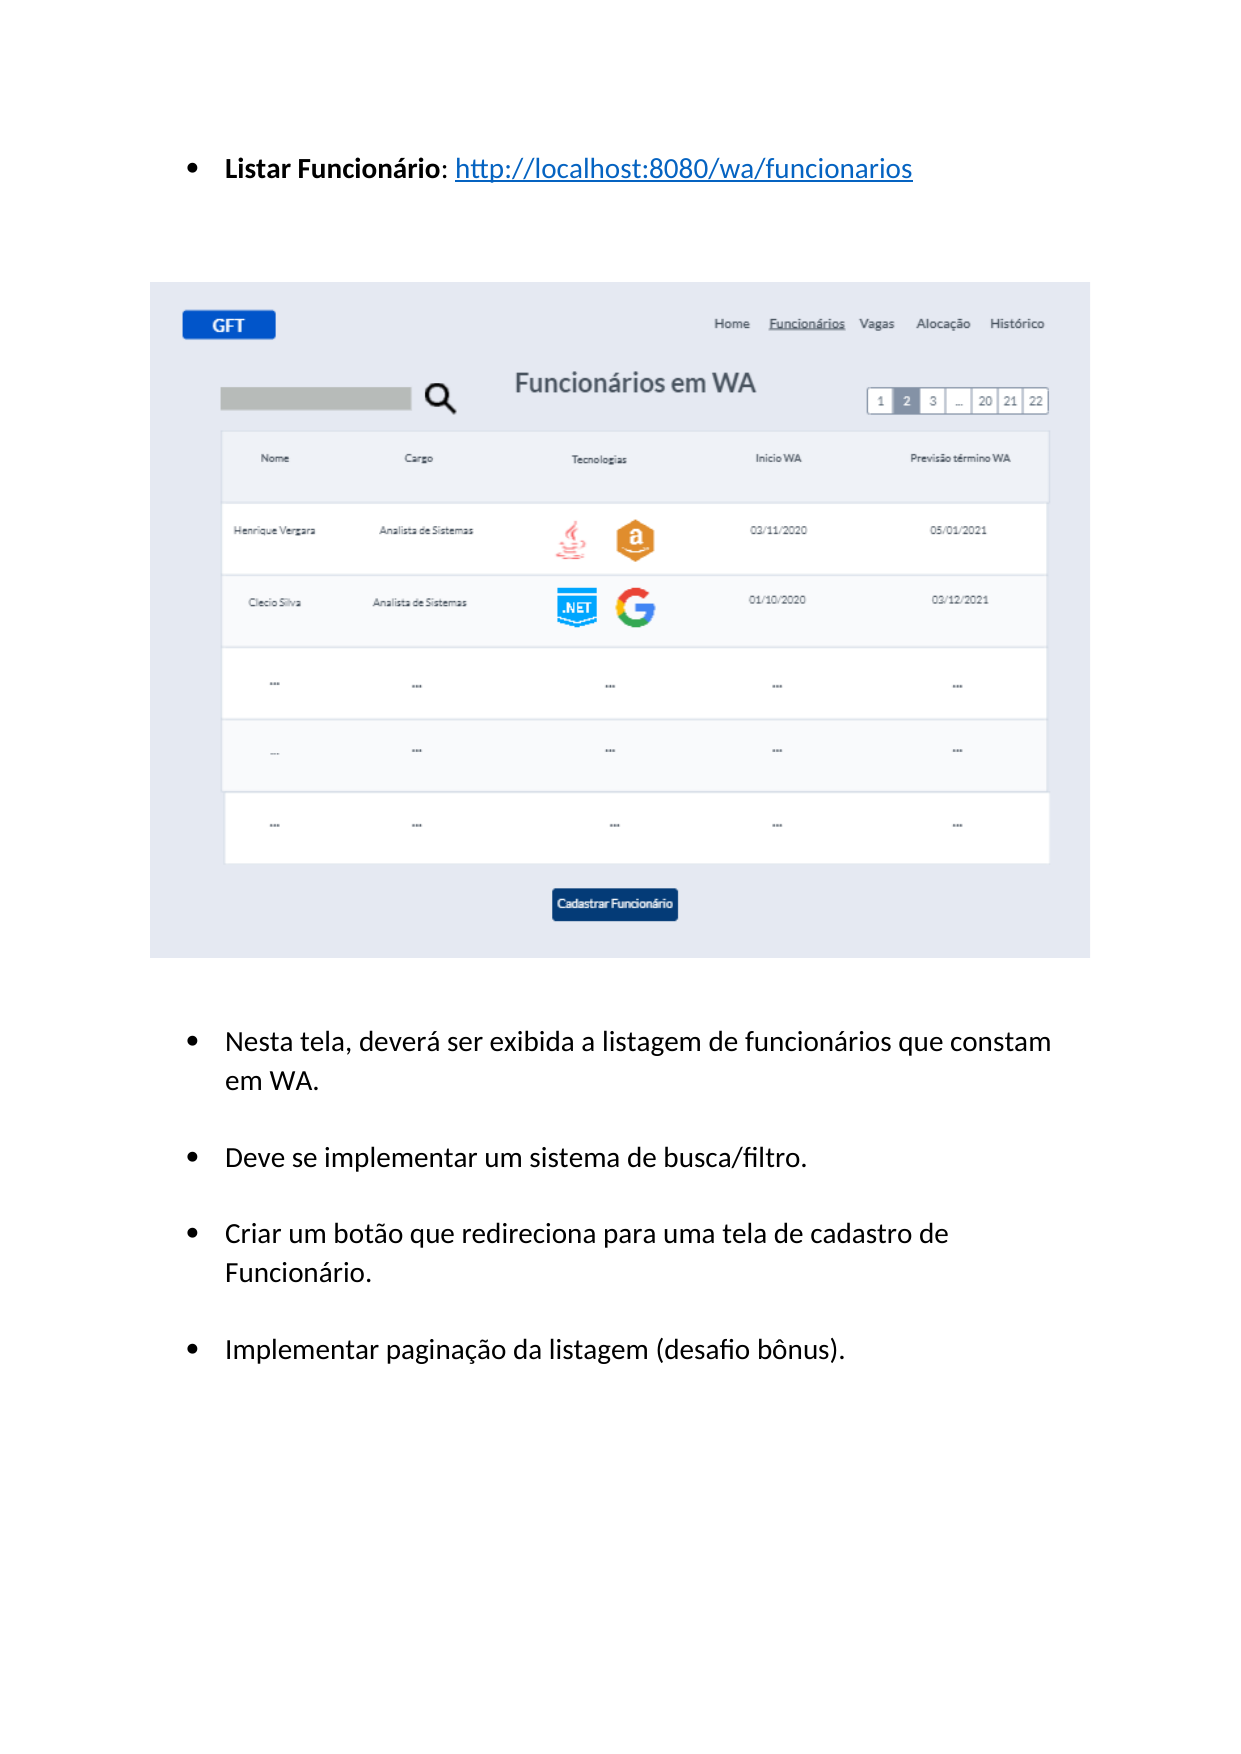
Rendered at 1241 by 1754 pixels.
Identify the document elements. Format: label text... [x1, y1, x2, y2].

list Criar um botão que redireciona para uma tela de cadastro de Funcionário. [187, 1216, 1090, 1290]
list Listar Funcionário: http://localhost:8080/wa/funcionarios [187, 150, 1090, 186]
list Deve se implementar um sistema de busca/filtro. [187, 1139, 1090, 1174]
picture [150, 282, 1091, 958]
list Nesta tela, deverá ser exibida a listagem de funcionários que constam em WA. [187, 1023, 1090, 1097]
list Implementar paginação da listagem (desafio bônus). [187, 1331, 1090, 1367]
